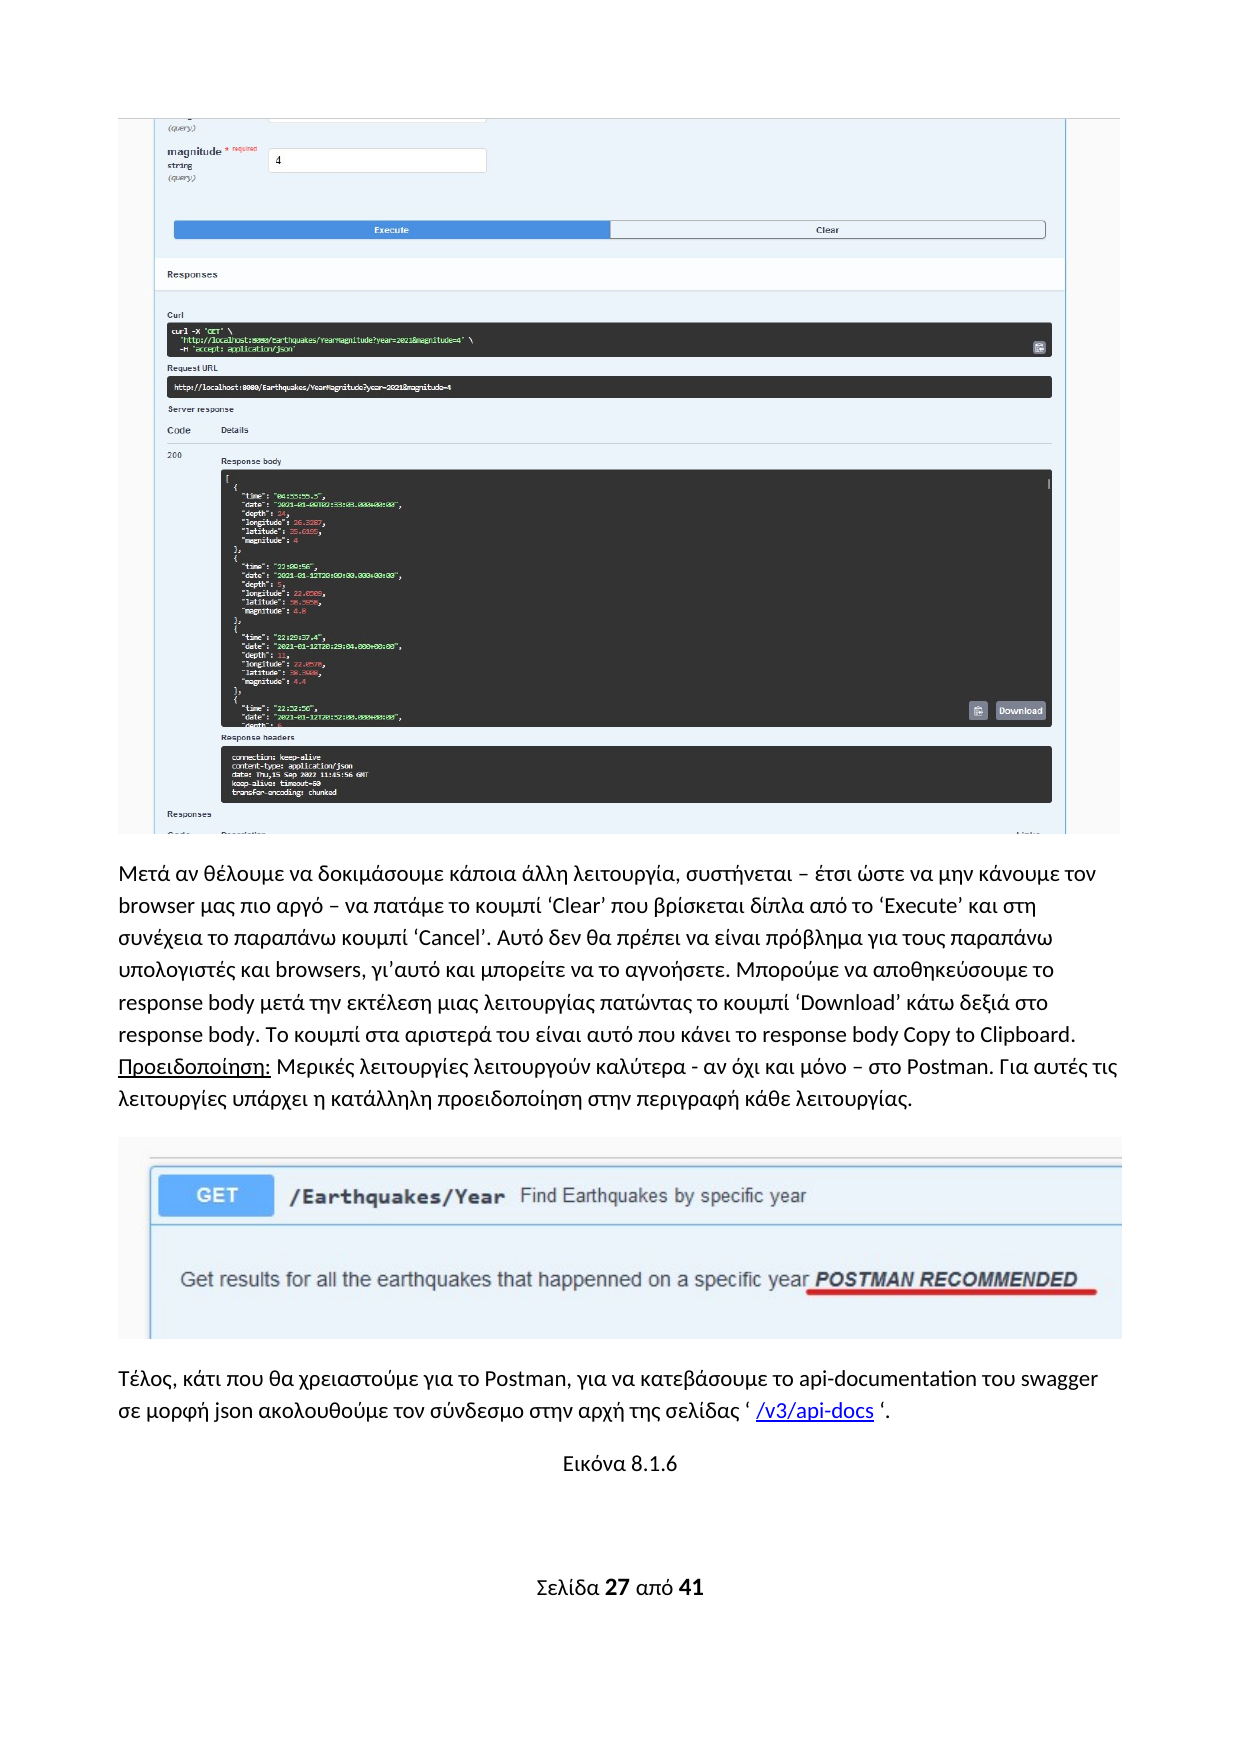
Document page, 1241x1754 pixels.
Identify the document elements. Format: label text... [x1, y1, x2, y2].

picture [118, 118, 1120, 834]
text Τέλος, κάτι που θα χρειαστούμε για το Postman, για να κατεβάσουμε το api-documentation του swagger σε μορφή json ακολουθούμε τον σύνδεσμο στην αρχή της σελίδας ‘ /v3/api-docs ‘. [118, 1364, 1122, 1424]
text Εικόνα 8.1.6 [118, 1449, 1122, 1477]
picture [118, 1137, 1122, 1339]
text Μετά αν θέλουμε να δοκιμάσουμε κάποια άλλη λειτουργία, συστήνεται – έτσι ώστε να μην κάνουμε τον browser μας πιο αργό – να πατάμε το κουμπί ‘Clear’ που βρίσκεται δίπλα από το ‘Execute’ και στη συνέχεια το παραπάνω κουμπί ‘Cancel’. Αυτό δεν θα πρέπει να είναι πρόβλημα για τους παραπάνω υπολογιστές και browsers, γι’αυτό και μπορείτε να το αγνοήσετε. Μπορούμε να αποθηκεύσουμε το response body μετά την εκτέλεση μιας λειτουργίας πατώντας το κουμπί ‘Download’ κάτω δεξιά στο response body. Το κουμπί στα αριστερά του είναι αυτό που κάνει το response body Copy to Clipboard. Προειδοποίηση: Μερικές λειτουργίες λειτουργούν καλύτερα - αν όχι και μόνο – στο Postman. Για αυτές τις λειτουργίες υπάρχει η κατάλληλη προειδοποίηση στην περιγραφή κάθε λειτουργίας. [118, 859, 1122, 1112]
